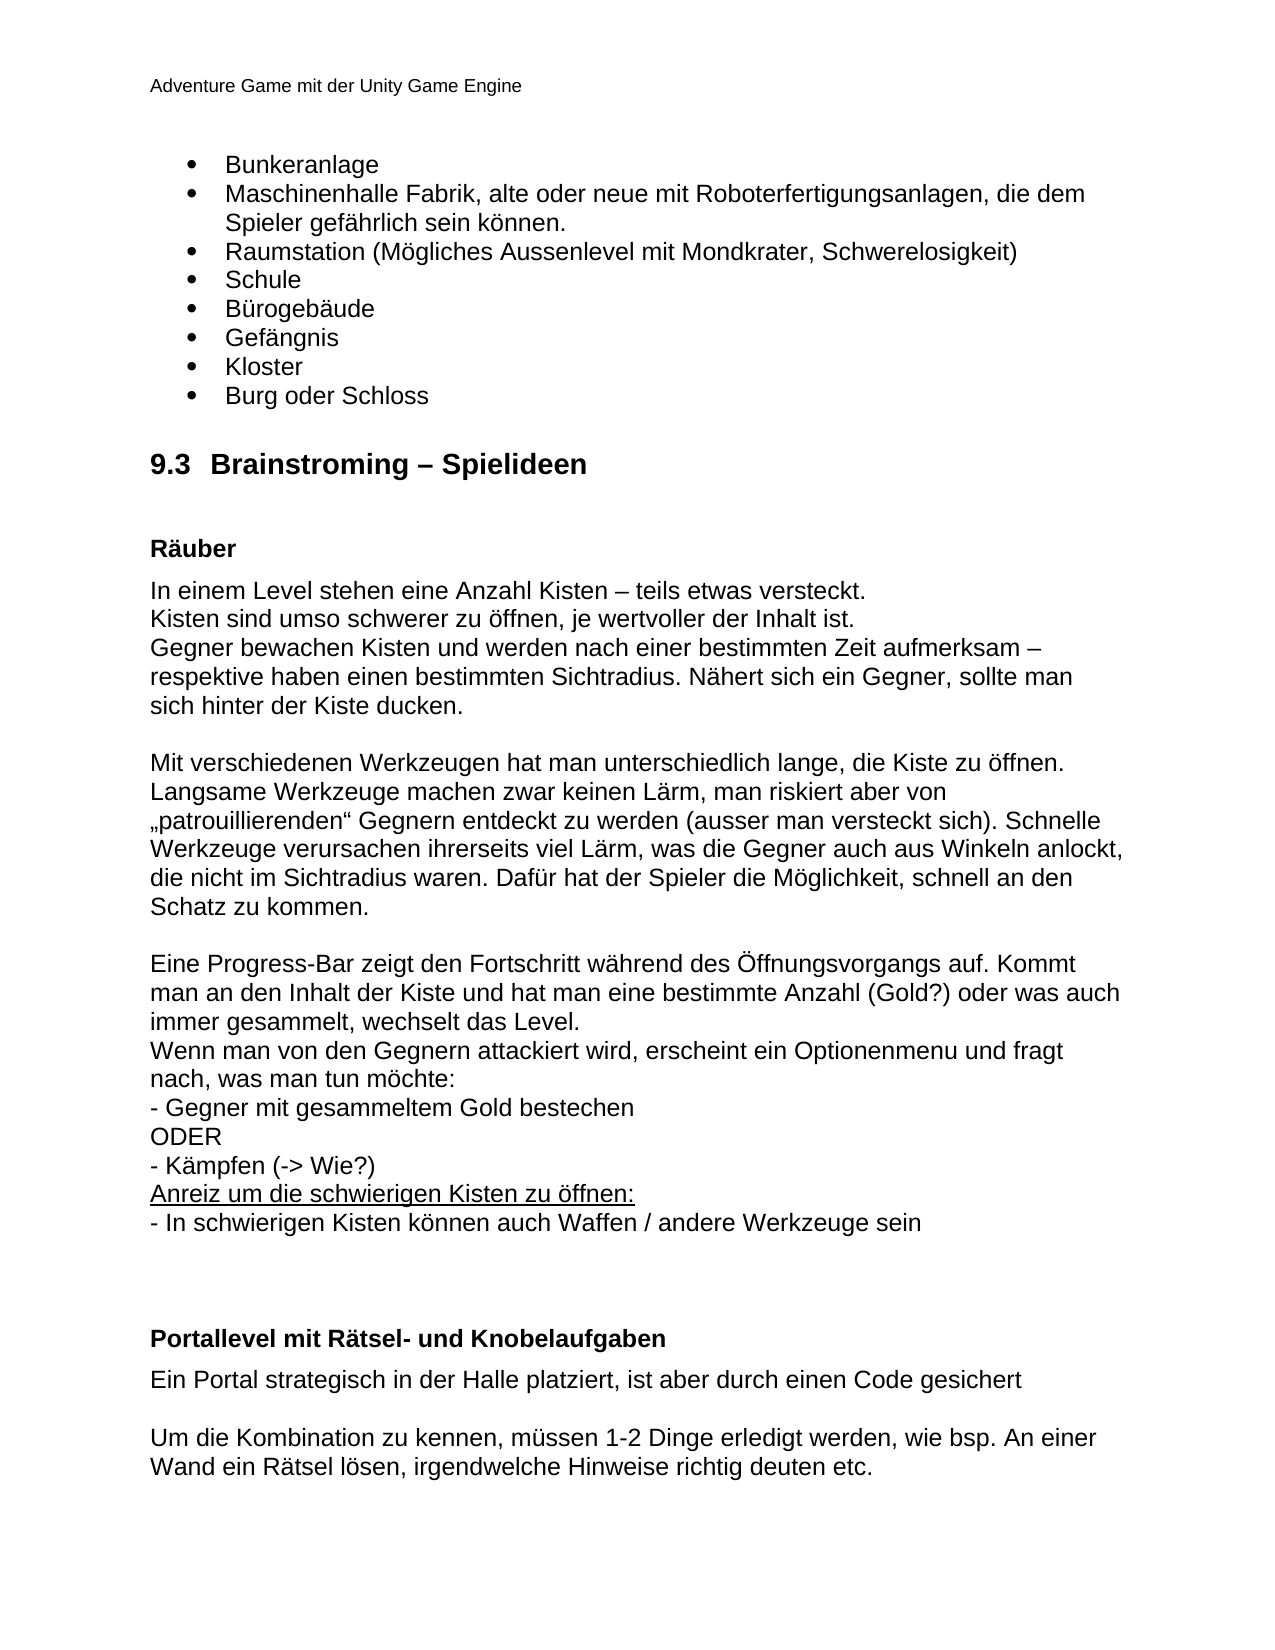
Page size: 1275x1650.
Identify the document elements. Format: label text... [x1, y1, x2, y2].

text - Kämpfen (-> Wie?) [150, 1151, 1125, 1179]
list Raumstation (Mögliches Aussenlevel mit Mondkrater, Schwerelosigkeit) [187, 236, 1125, 265]
list Bürogebäude [187, 294, 1125, 323]
text Kisten sind umso schwerer zu öffnen, je wertvoller der Inhalt ist. Gegner bewachen Kisten und werden nach einer bestimmten Zeit aufmerksam – respektive haben einen bestimmten Sichtradius. Nähert sich ein Gegner, sollte man sich hinter der Kiste ducken. [150, 604, 1125, 719]
text In einem Level stehen eine Anzahl Kisten – teils etwas versteckt. [150, 576, 1125, 604]
subtitle Brainstroming – Spielideen [150, 447, 1125, 481]
text Um die Kombination zu kennen, müssen 1-2 Dinge erledigt werden, wie bsp. An einer Wand ein Rätsel lösen, irgendwelche Hinweise richtig deuten etc. [150, 1423, 1125, 1480]
list Burg oder Schloss [187, 381, 1125, 409]
text Räuber [150, 534, 1125, 563]
text Anreiz um die schwierigen Kisten zu öffnen: - In schwierigen Kisten können auch Waffen / andere Werkzeuge sein [150, 1179, 1125, 1237]
text ODER [150, 1122, 1125, 1151]
list Gefängnis [187, 323, 1125, 352]
text Ein Portal strategisch in der Halle platziert, ist aber durch einen Code gesichert [150, 1365, 1125, 1394]
text Eine Progress-Bar zeigt den Fortschritt während des Öffnungsvorgangs auf. Kommt man an den Inhalt der Kiste und hat man eine bestimmte Anzahl (Gold?) oder was auch immer gesammelt, wechselt das Level. [150, 949, 1125, 1036]
list Kloster [187, 352, 1125, 381]
list Schule [187, 265, 1125, 294]
text Wenn man von den Gegnern attackiert wird, erscheint ein Optionenmenu und fragt nach, was man tun möchte: [150, 1036, 1125, 1093]
text Mit verschiedenen Werkzeugen hat man unterschiedlich lange, die Kiste zu öffnen. Langsame Werkzeuge machen zwar keinen Lärm, man riskiert aber von „patrouillierenden“ Gegnern entdeckt zu werden (ausser man versteckt sich). Schnelle Werkzeuge verursachen ihrerseits viel Lärm, was die Gegner auch aus Winkeln anlockt, die nicht im Sichtradius waren. Dafür hat der Spieler die Möglichkeit, schnell an den Schatz zu kommen. [150, 748, 1125, 921]
list Bunkeranlage [187, 150, 1125, 179]
text - Gegner mit gesammeltem Gold bestechen [150, 1093, 1125, 1122]
text Portallevel mit Rätsel- und Knobelaufgaben [150, 1324, 1125, 1353]
list Maschinenhalle Fabrik, alte oder neue mit Roboterfertigungsanlagen, die dem Spieler gefährlich sein können. [187, 179, 1125, 236]
